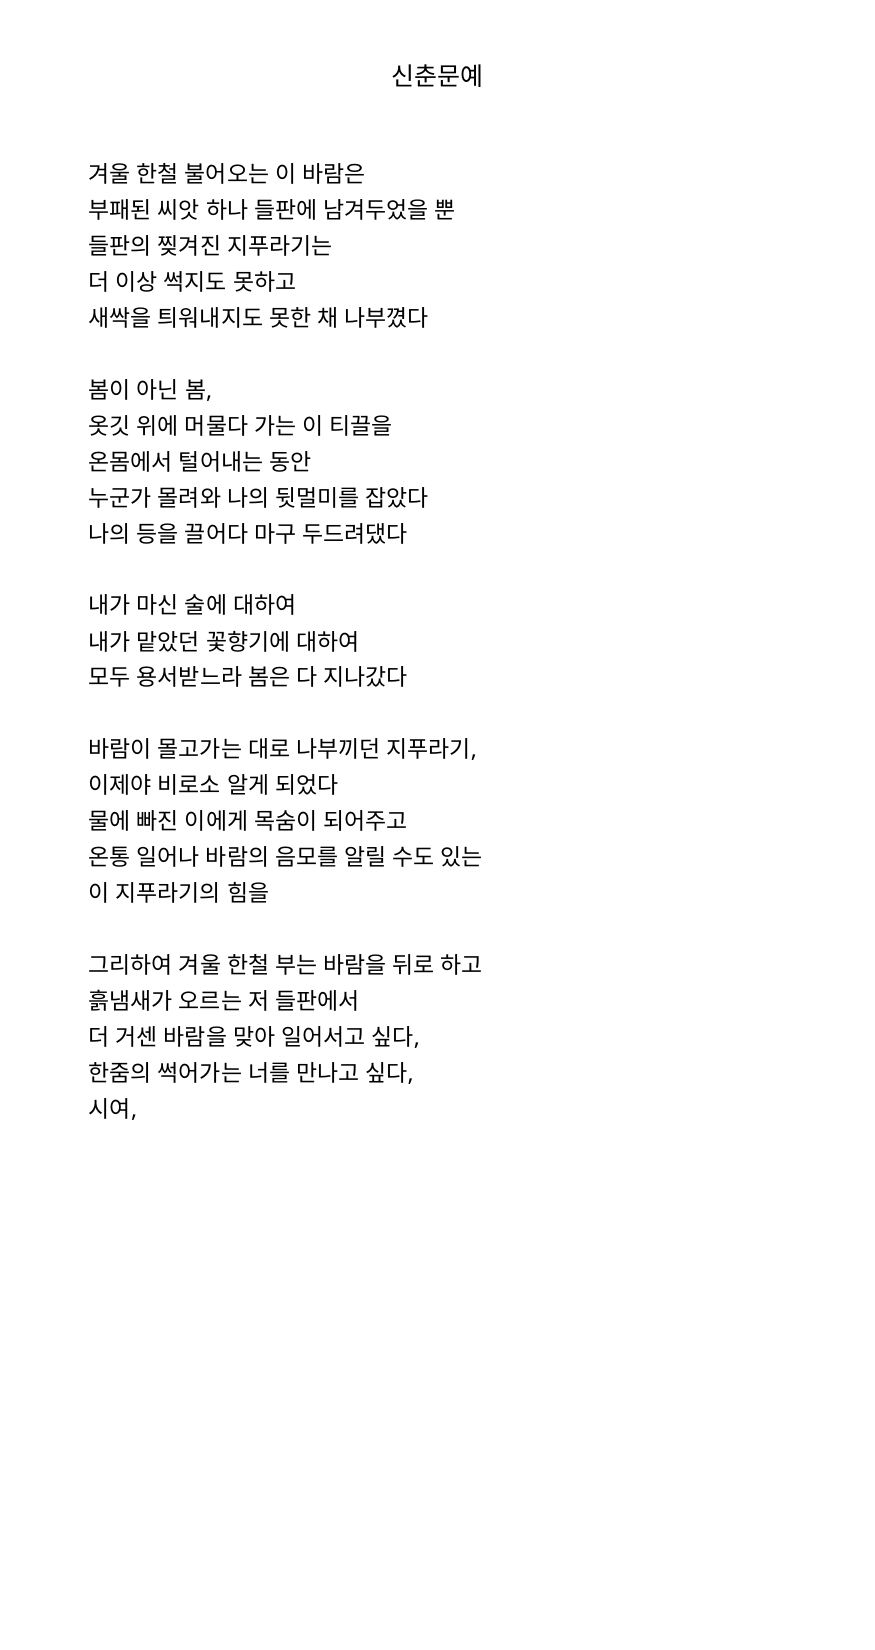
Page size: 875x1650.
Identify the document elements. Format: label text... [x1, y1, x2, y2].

text 신춘문예 [88, 59, 786, 132]
text 겨울 한철 불어오는 이 바람은 부패된 씨앗 하나 들판에 남겨두었을 뿐 들판의 찢겨진 지푸라기는 더 이상 썩지도 못하고 새싹을 틔워내지도 못한 채 나부꼈다 ​ 봄이 아닌 봄, 옷깃 위에 머물다 가는 이 티끌을 온몸에서 털어내는 동안 누군가 몰려와 나의 뒷멀미를 잡았다 나의 등을 끌어다 마구 두드려댔다 ​ 내가 마신 술에 대하여 내가 맡았던 꽃향기에 대하여 모두 용서받느라 봄은 다 지나갔다 ​ 바람이 몰고가는 대로 나부끼던 지푸라기, 이제야 비로소 알게 되었다 물에 빠진 이에게 목숨이 되어주고 온통 일어나 바람의 음모를 알릴 수도 있는 이 지푸라기의 힘을 ​ 그리하여 겨울 한철 부는 바람을 뒤로 하고 흙냄새가 오르는 저 들판에서 더 거센 바람을 맞아 일어서고 싶다, 한줌의 썩어가는 너를 만나고 싶다, 시여, [88, 158, 786, 1160]
